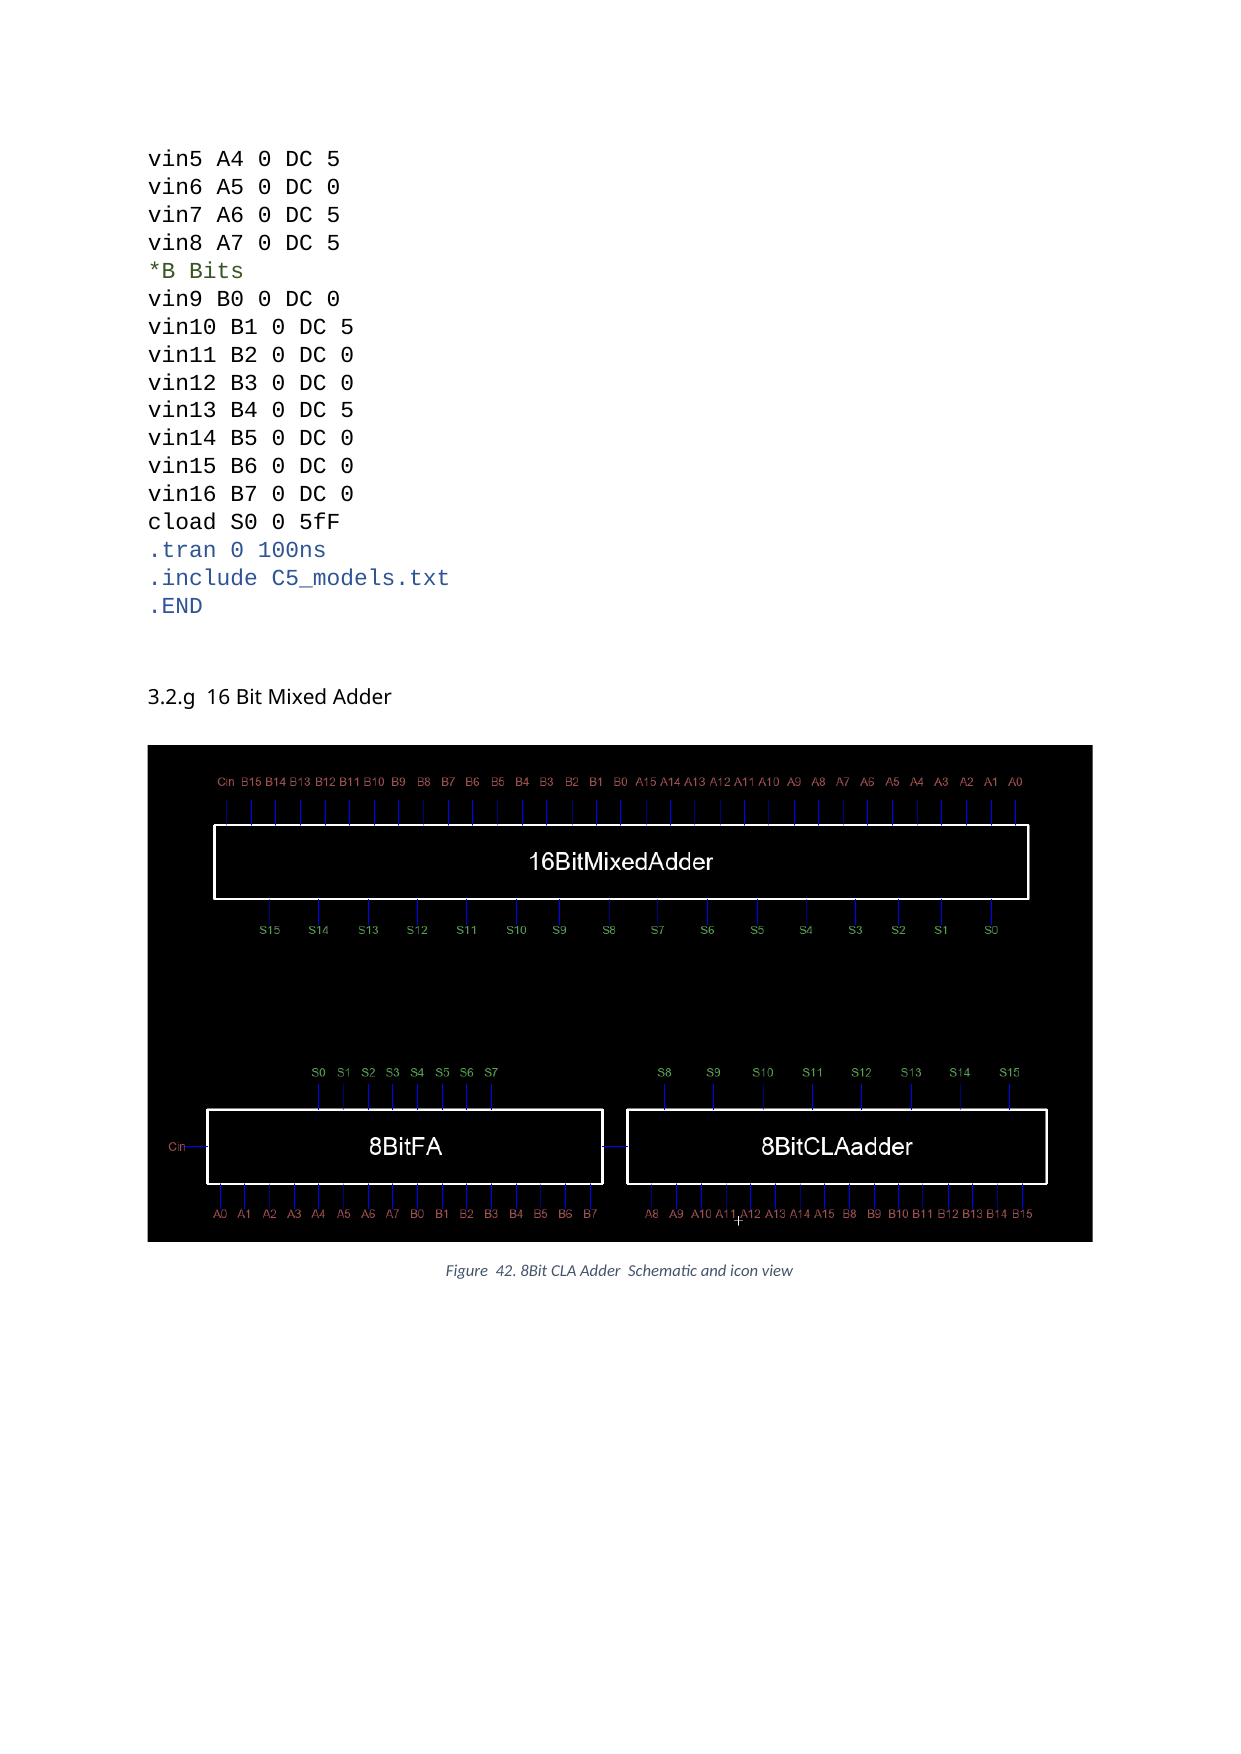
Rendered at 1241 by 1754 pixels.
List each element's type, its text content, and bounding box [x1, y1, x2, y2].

text *B Bits [148, 259, 1093, 285]
text .include C5_models.txt [148, 566, 1093, 592]
text vin15 B6 0 DC 0 [148, 455, 1093, 481]
text .tran 0 100ns [148, 538, 1093, 564]
text vin13 B4 0 DC 5 [148, 399, 1093, 425]
text cload S0 0 5fF [148, 511, 1093, 536]
text vin11 B2 0 DC 0 [148, 343, 1093, 369]
text vin6 A5 0 DC 0 [148, 176, 1093, 201]
text vin7 A6 0 DC 5 [148, 203, 1093, 229]
text vin16 B7 0 DC 0 [148, 483, 1093, 508]
picture [147, 745, 1093, 1242]
text .END [148, 594, 1093, 620]
text vin9 B0 0 DC 0 [148, 287, 1093, 313]
text vin8 A7 0 DC 5 [148, 231, 1093, 257]
text vin14 B5 0 DC 0 [148, 427, 1093, 453]
text vin5 A4 0 DC 5 [148, 148, 1093, 173]
subtitle 3.2.g 16 Bit Mixed Adder [148, 682, 1093, 711]
text vin10 B1 0 DC 5 [148, 315, 1093, 341]
text vin12 B3 0 DC 0 [148, 371, 1093, 397]
